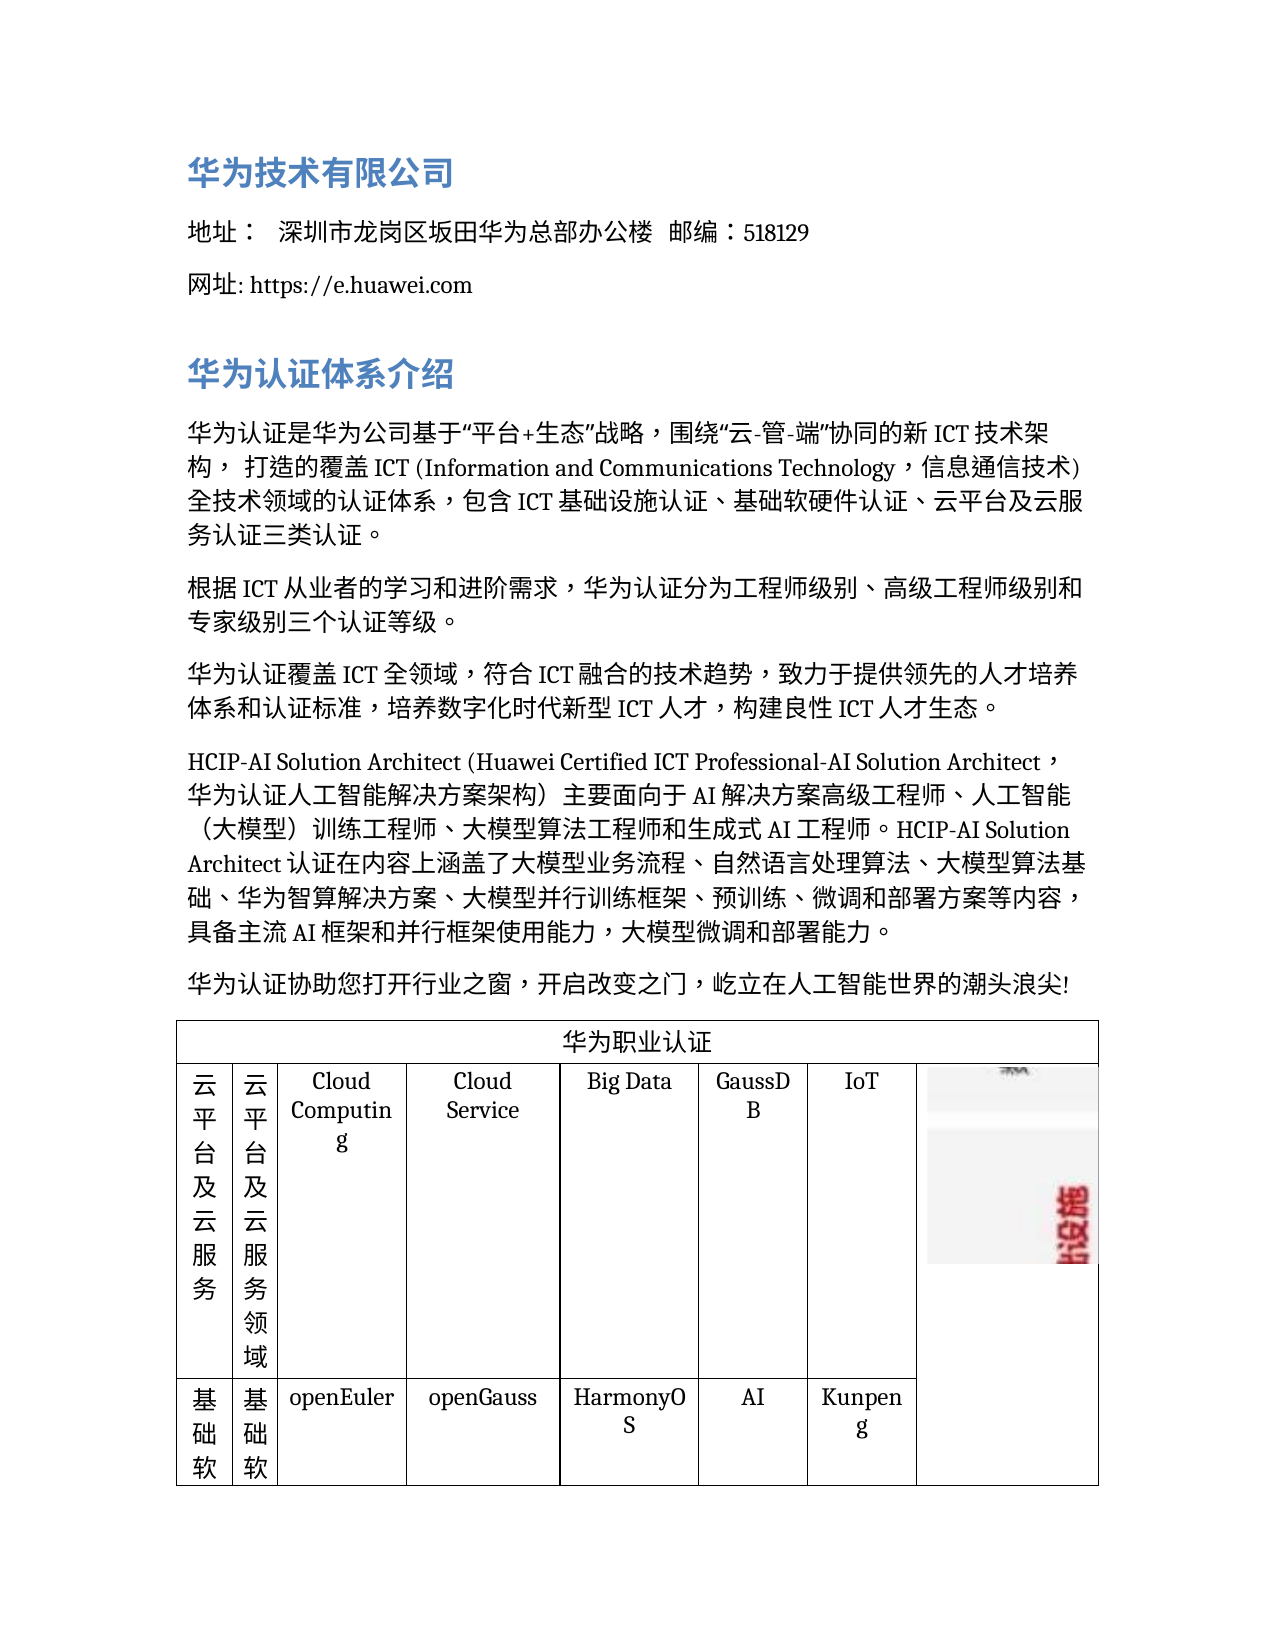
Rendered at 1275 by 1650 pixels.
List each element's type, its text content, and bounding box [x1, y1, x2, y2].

table_cell Cloud Computing [278, 1064, 406, 1378]
table_cell 云平台及云服务 [177, 1064, 232, 1378]
text 地址： 深圳市龙岗区坂田华为总部办公楼 邮编：518129 [187, 214, 1087, 248]
table_cell openEuler [278, 1379, 406, 1484]
text 根据ICT从业者的学习和进阶需求，华为认证分为工程师级别、高级工程师级别和专家级别三个认证等级。 [187, 570, 1087, 638]
table_cell Kunpeng [808, 1379, 916, 1484]
text 网址: https://e.huawei.com [187, 267, 1087, 301]
table_cell HarmonyOS [561, 1379, 698, 1484]
subtitle 华为技术有限公司 [187, 150, 1087, 195]
text HCIP-AI Solution Architect (Huawei Certified ICT Professional-AI Solution Architect，华为认证人工智能解决方案架构）主要面向于AI解决方案高级工程师、人工智能（大模型）训练工程师、大模型算法工程师和生成式AI工程师。HCIP-AI Solution Architect认证在内容上涵盖了大模型业务流程、自然语言处理算法、大模型算法基础、华为智算解决方案、大模型并行训练框架、预训练、微调和部署方案等内容，具备主流AI框架和并行框架使用能力，大模型微调和部署能力。 [187, 744, 1087, 948]
table_header 华为职业认证 [177, 1021, 1098, 1062]
table_cell IoT [808, 1064, 916, 1378]
table_cell openGauss [407, 1379, 559, 1484]
subtitle 华为认证体系介绍 [187, 351, 1087, 396]
text 华为认证是华为公司基于“平台+生态”战略，围绕“云-管-端”协同的新ICT技术架构， 打造的覆盖ICT (Information and Communications Technology，信息通信技术) 全技术领域的认证体系，包含ICT基础设施认证、基础软硬件认证、云平台及云服务认证三类认证。 [187, 415, 1087, 551]
table_cell 基础软硬件 [177, 1379, 232, 1484]
text 华为认证协助您打开行业之窗，开启改变之门，屹立在人工智能世界的潮头浪尖! [187, 967, 1087, 1001]
table_cell GaussDB [699, 1064, 807, 1378]
table_cell Big Data [561, 1064, 698, 1378]
table_cell 基础软硬件领域 [233, 1379, 277, 1484]
table_cell [917, 1064, 1098, 1484]
picture [927, 1067, 1099, 1264]
table_cell Cloud Service [407, 1064, 559, 1378]
table_cell AI [699, 1379, 807, 1484]
table_cell 云平台及云服务领域 [233, 1064, 277, 1378]
text 华为认证覆盖ICT全领域，符合ICT融合的技术趋势，致力于提供领先的人才培养体系和认证标准，培养数字化时代新型ICT人才，构建良性ICT人才生态。 [187, 657, 1087, 725]
